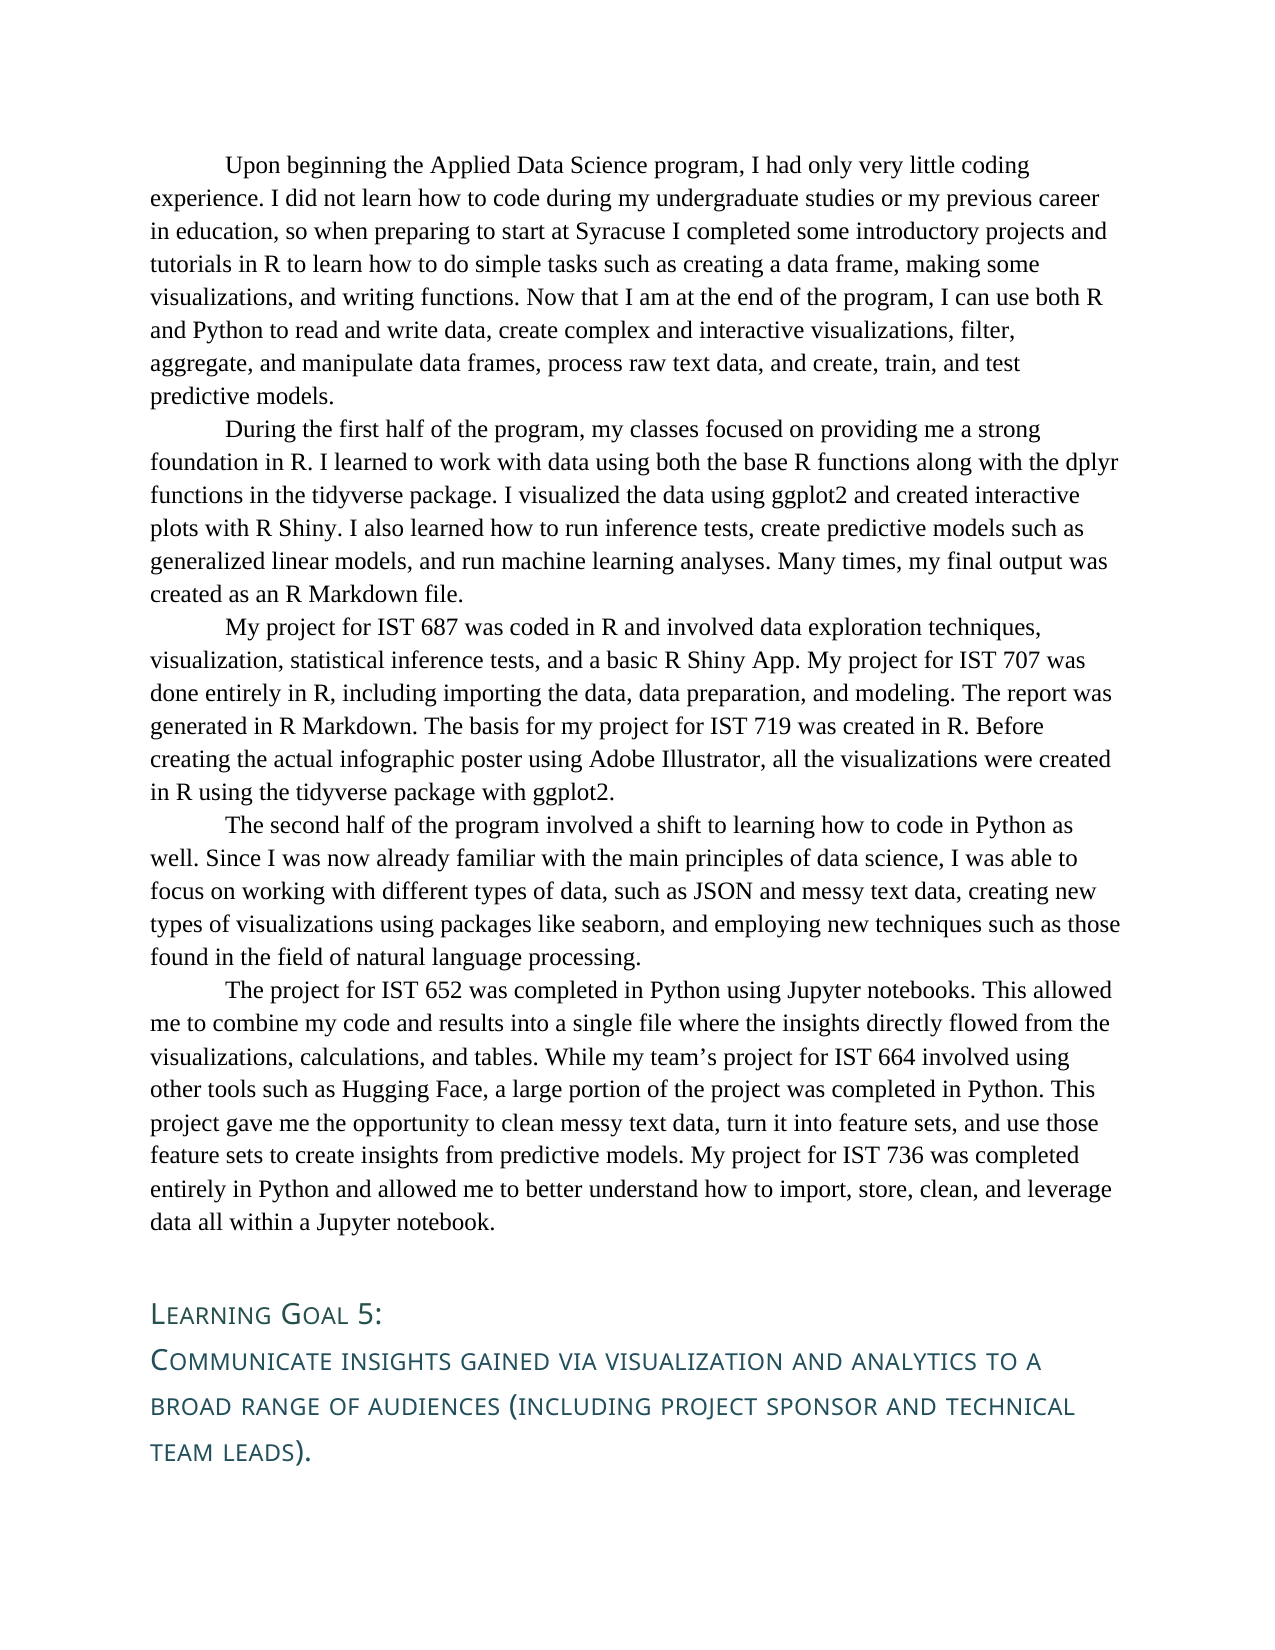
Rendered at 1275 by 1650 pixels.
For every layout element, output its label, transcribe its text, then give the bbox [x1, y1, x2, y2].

text The project for IST 652 was completed in Python using Jupyter notebooks. This allowed me to combine my code and results into a single file where the insights directly flowed from the visualizations, calculations, and tables. While my team’s project for IST 664 involved using other tools such as Hugging Face, a large portion of the project was completed in Python. This project gave me the opportunity to clean messy text data, turn it into feature sets, and use those feature sets to create insights from predictive models. My project for IST 736 was completed entirely in Python and allowed me to better understand how to import, store, clean, and leverage data all within a Jupyter notebook. [150, 976, 1125, 1235]
text The second half of the program involved a shift to learning how to code in Python as well. Since I was now already familiar with the main principles of data science, I was able to focus on working with different types of data, such as JSON and messy text data, creating new types of visualizations using packages like seaborn, and employing new techniques such as those found in the field of natural language processing. [150, 810, 1125, 971]
subtitle Communicate insights gained via visualization and analytics to a broad range of audiences (including project sponsor and technical team leads). [150, 1339, 1125, 1470]
subtitle Learning Goal 5: [150, 1293, 1125, 1333]
text Upon beginning the Applied Data Science program, I had only very little coding experience. I did not learn how to code during my undergraduate studies or my previous career in education, so when preparing to start at Syracuse I completed some introductory projects and tutorials in R to learn how to do simple tasks such as creating a data frame, making some visualizations, and writing functions. Now that I am at the end of the program, I can use both R and Python to read and write data, create complex and interactive visualizations, filter, aggregate, and manipulate data frames, process raw text data, and create, train, and test predictive models. [150, 150, 1125, 410]
text During the first half of the program, my classes focused on providing me a strong foundation in R. I learned to work with data using both the base R functions along with the dplyr functions in the tidyverse package. I visualized the data using ggplot2 and created interactive plots with R Shiny. I also learned how to run inference tests, create predictive models such as generalized linear models, and run machine learning analyses. Many times, my final output was created as an R Markdown file. [150, 414, 1125, 608]
text My project for IST 687 was coded in R and involved data exploration techniques, visualization, statistical inference tests, and a basic R Shiny App. My project for IST 707 was done entirely in R, including importing the data, data preparation, and modeling. The report was generated in R Markdown. The basis for my project for IST 719 was created in R. Before creating the actual infographic poster using Adobe Illustrator, all the visualizations were created in R using the tidyverse package with ggplot2. [150, 612, 1125, 806]
